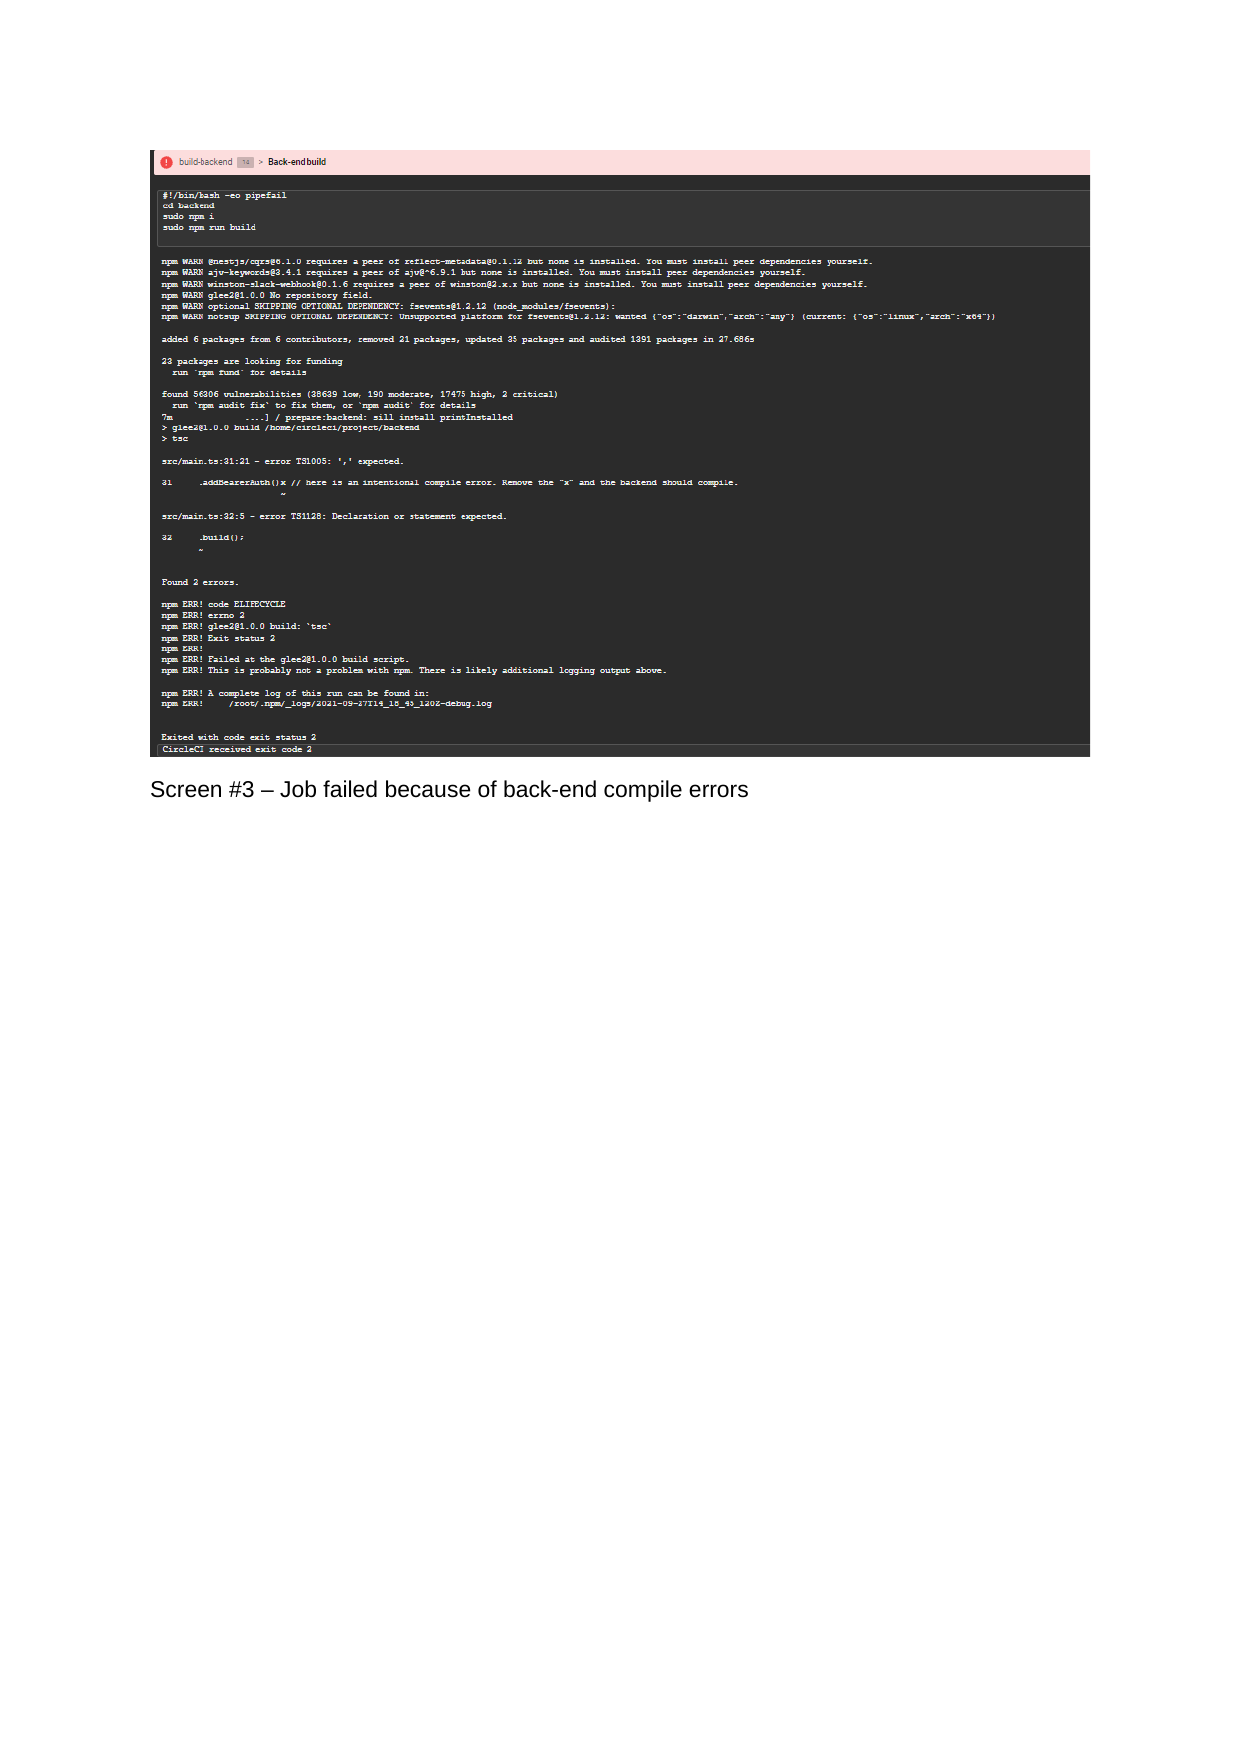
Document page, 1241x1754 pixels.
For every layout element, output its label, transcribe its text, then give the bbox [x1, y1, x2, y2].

picture [150, 150, 1091, 757]
text Screen #3 – Job failed because of back-end compile errors [150, 776, 1090, 802]
